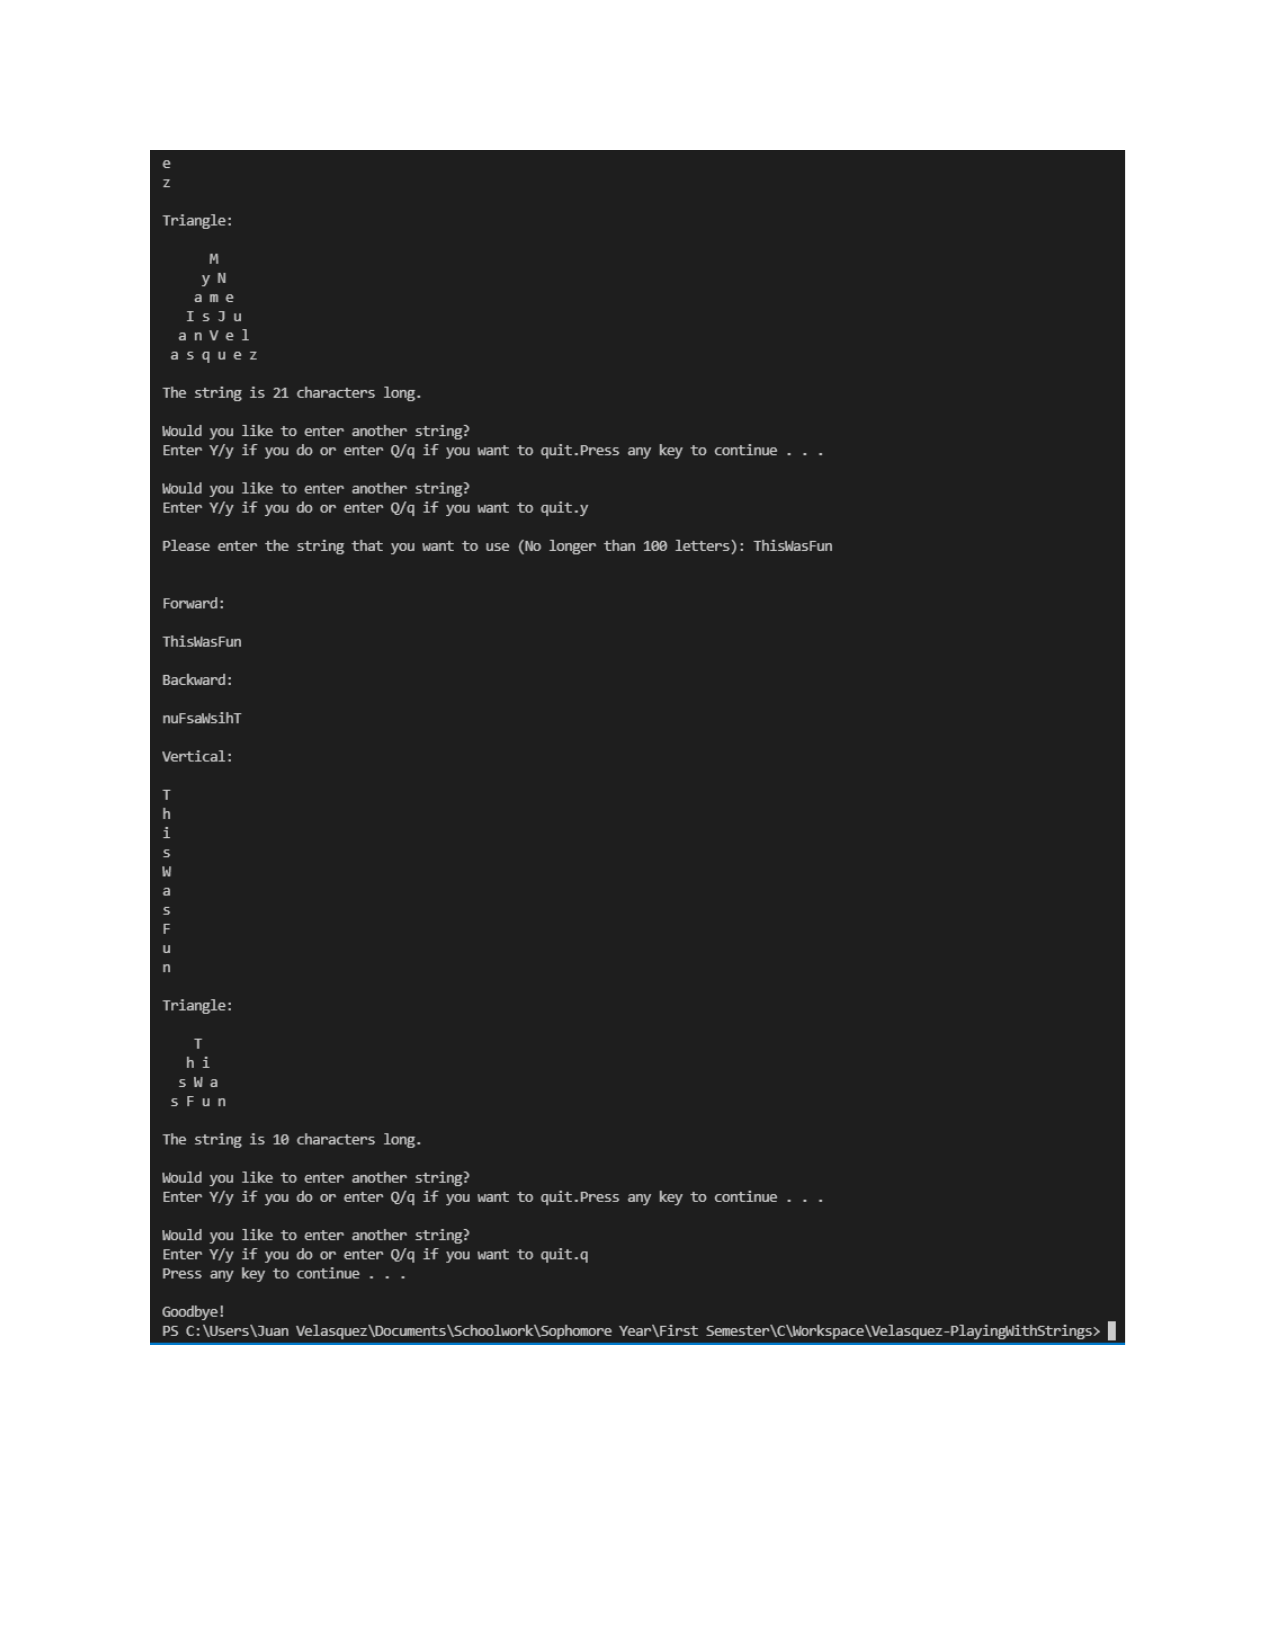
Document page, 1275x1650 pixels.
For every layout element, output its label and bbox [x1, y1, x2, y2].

picture [150, 150, 1125, 1345]
